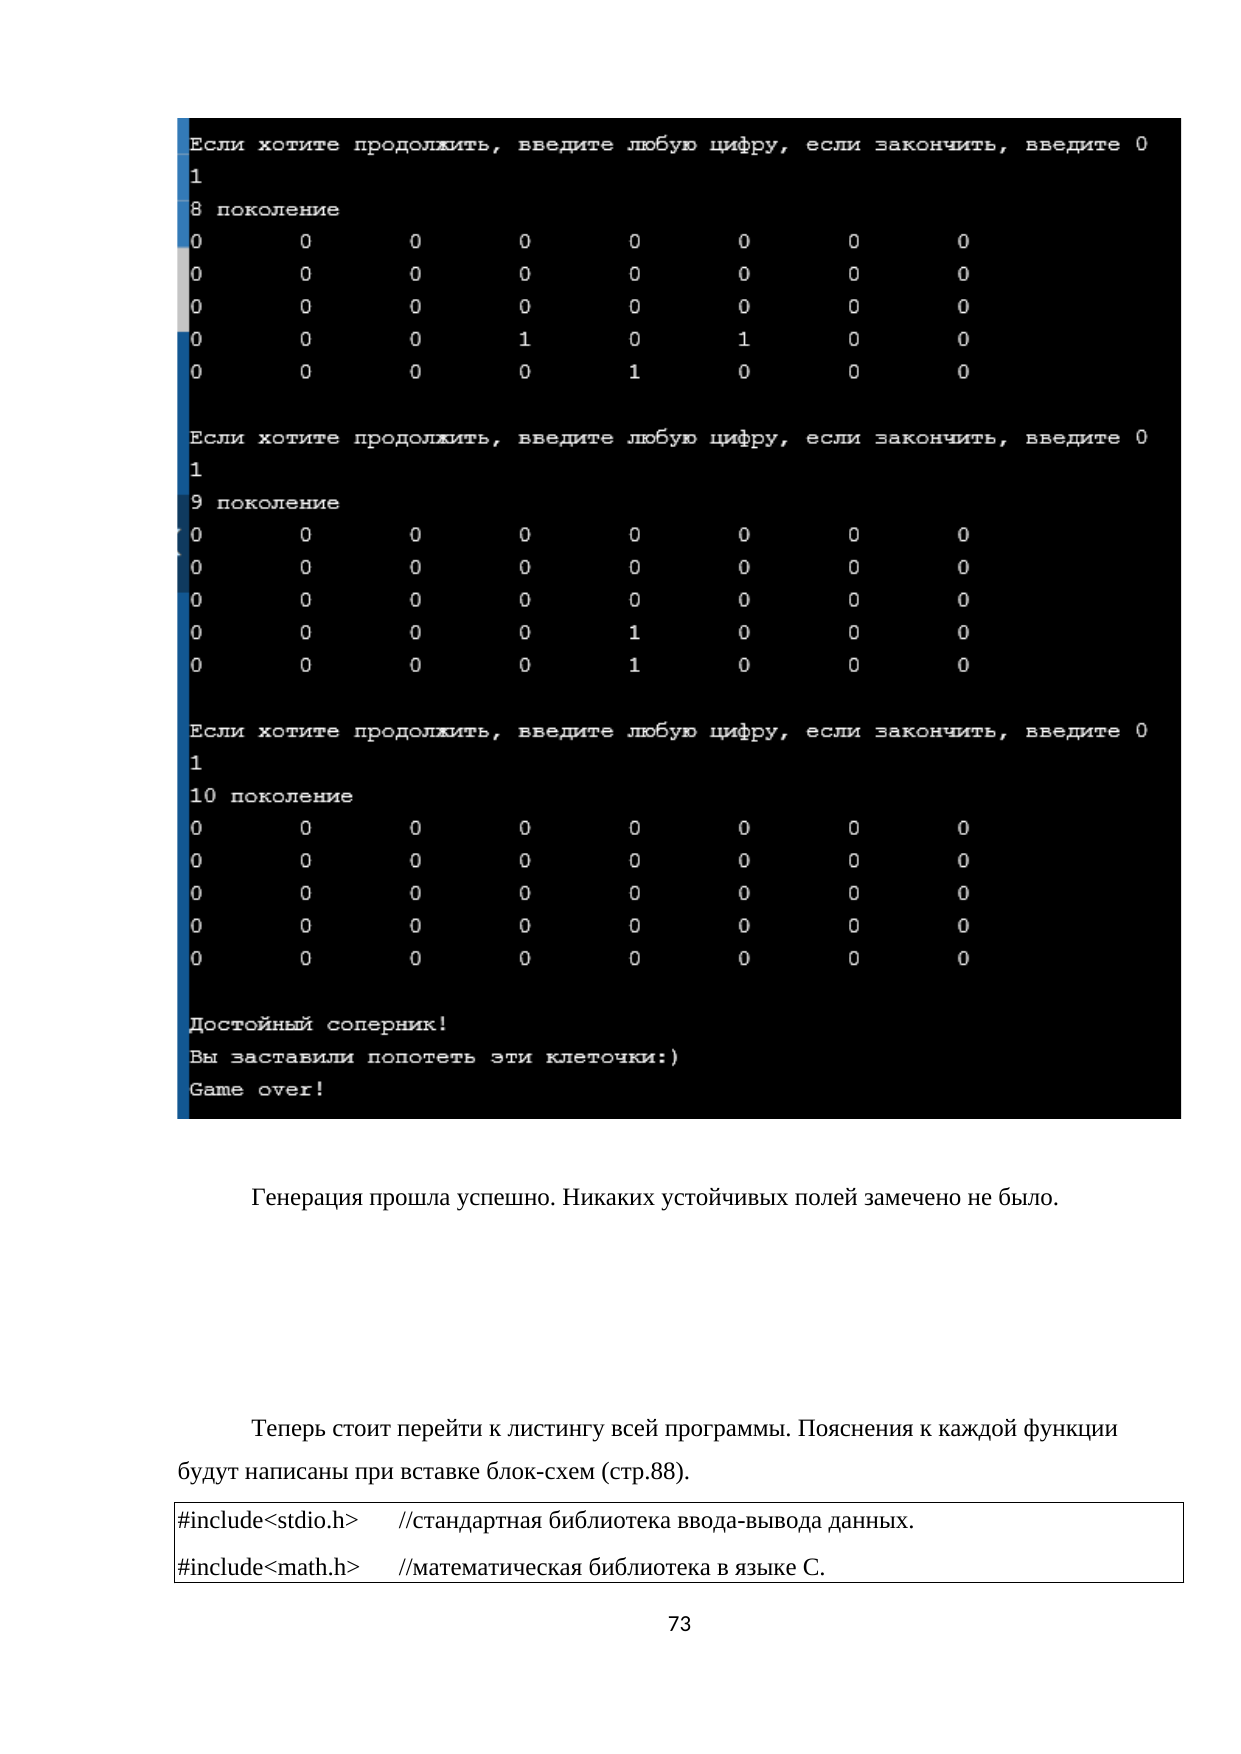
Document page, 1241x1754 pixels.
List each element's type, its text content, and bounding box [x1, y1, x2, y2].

text #include<stdio.h> //стандартная библиотека ввода-вывода данных. [175, 1503, 1183, 1534]
text Генерация прошла успешно. Никаких устойчивых полей замечено не было. [177, 1182, 1181, 1211]
text Теперь стоит перейти к листингу всей программы. Пояснения к каждой функции будут написаны при вставке блок-схем (стр.88). [177, 1413, 1181, 1485]
picture [177, 118, 1182, 1119]
text #include<math.h> //математическая библиотека в языке С. [175, 1548, 1183, 1582]
